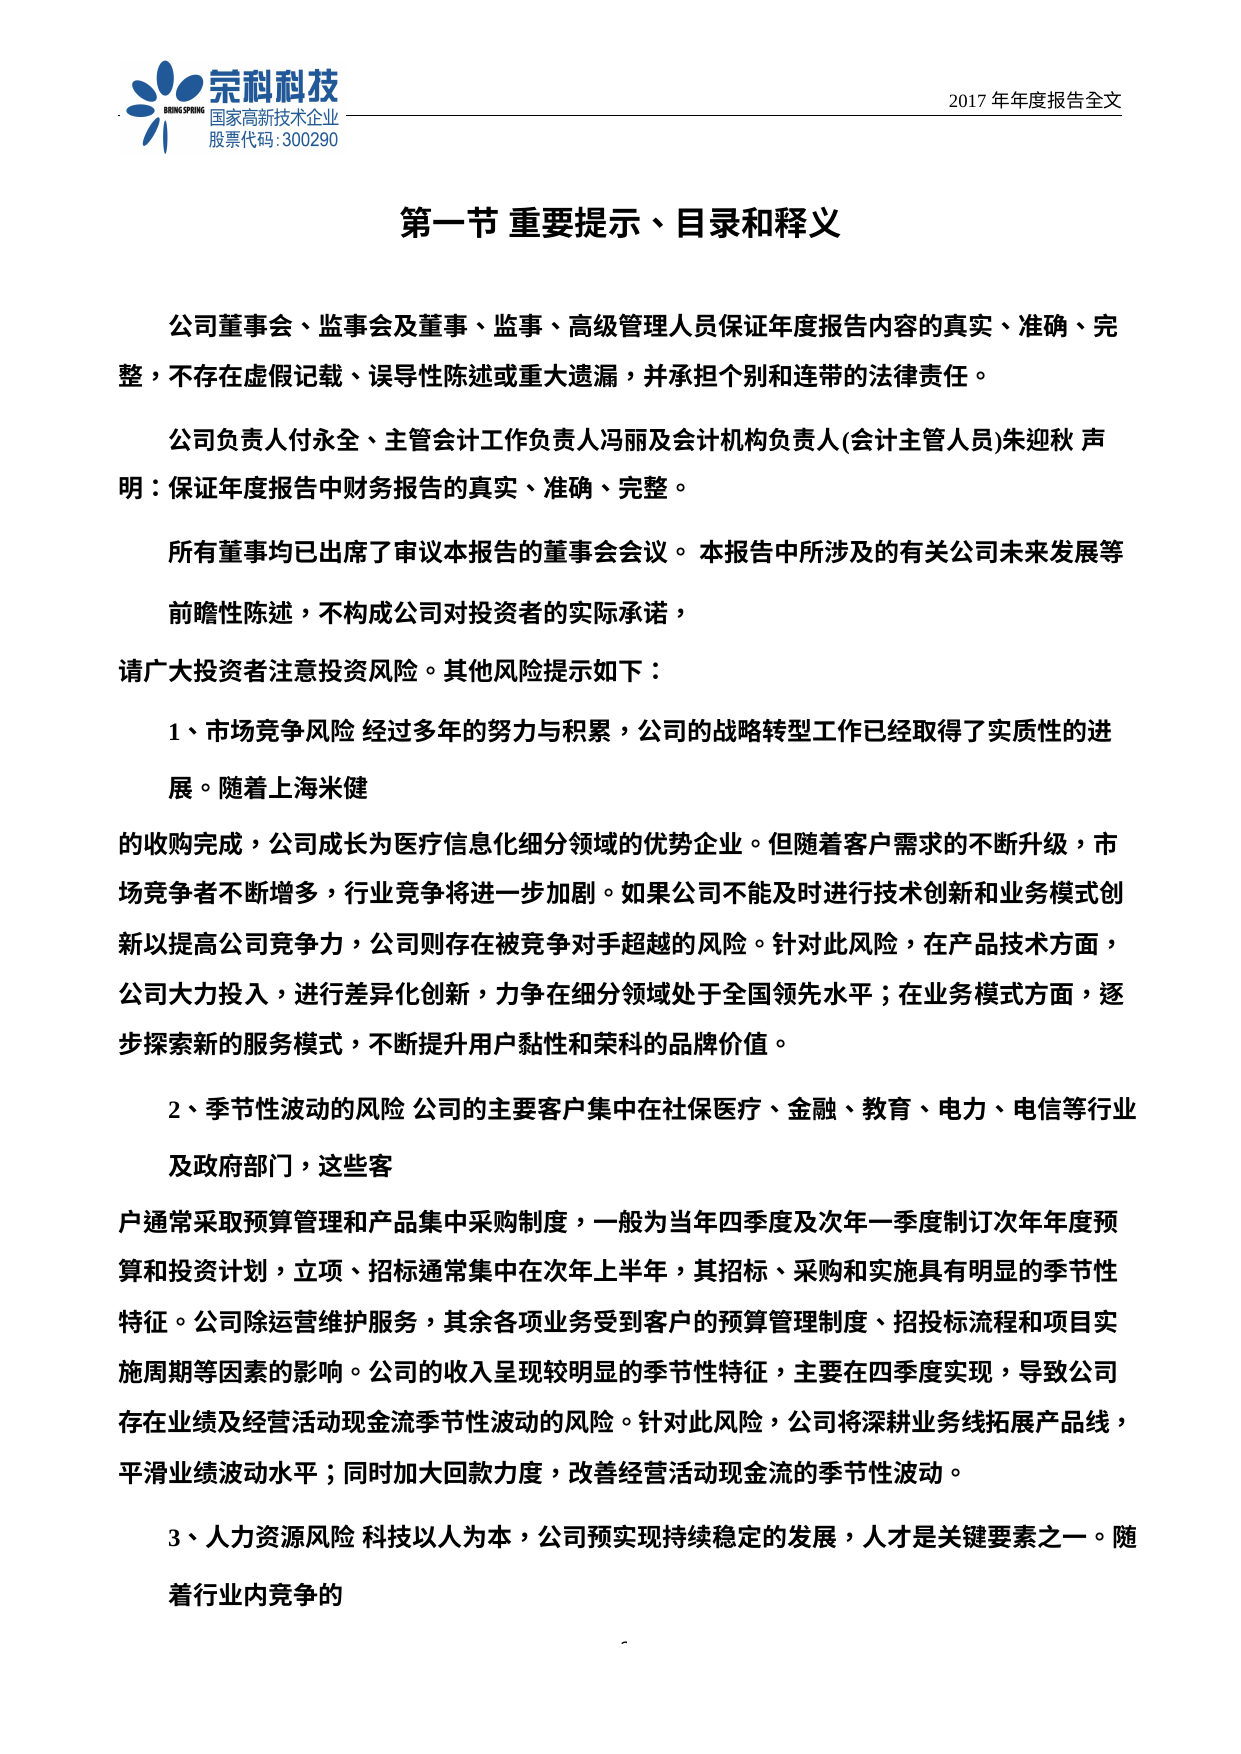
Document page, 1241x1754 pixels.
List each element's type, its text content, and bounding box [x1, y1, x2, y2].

subtitle 2、季节性波动的风险 公司的主要客户集中在社保医疗、金融、教育、电力、电信等行业及政府部门，这些客 [168, 1091, 1141, 1183]
subtitle 所有董事均已出席了审议本报告的董事会会议。 本报告中所涉及的有关公司未来发展等前瞻性陈述，不构成公司对投资者的实际承诺， [168, 534, 1141, 630]
subtitle 3、人力资源风险 科技以人为本，公司预实现持续稳定的发展，人才是关键要素之一。随着行业内竞争的 [168, 1520, 1141, 1612]
subtitle 户通常采取预算管理和产品集中采购制度，一般为当年四季度及次年一季度制订次年年度预 [118, 1207, 1141, 1238]
picture [120, 59, 346, 155]
subtitle 场竞争者不断增多，行业竞争将进一步加剧。如果公司不能及时进行技术创新和业务模式创 新以提高公司竞争力，公司则存在被竞争对手超越的风险。针对此风险，在产品技术方面， 公司大力投入，进行差异化创新，力争在细分领域处于全国领先水平；在业务模式方面，逐 步探索新的服务模式，不断提升用户黏性和荣科的品牌价值。 [118, 876, 1126, 1061]
subtitle 第一节 重要提示、目录和释义 [393, 199, 848, 245]
subtitle 公司负责人付永全、主管会计工作负责人冯丽及会计机构负责人(会计主管人员)朱迎秋 声明：保证年度报告中财务报告的真实、准确、完整。 [118, 423, 1141, 505]
subtitle 的收购完成，公司成长为医疗信息化细分领域的优势企业。但随着客户需求的不断升级，市 [118, 829, 1141, 860]
subtitle 公司董事会、监事会及董事、监事、高级管理人员保证年度报告内容的真实、准确、完 整，不存在虚假记载、误导性陈述或重大遗漏，并承担个别和连带的法律责任。 [118, 308, 1141, 392]
subtitle 请广大投资者注意投资风险。其他风险提示如下： [118, 657, 1141, 686]
subtitle 1、市场竞争风险 经过多年的努力与积累，公司的战略转型工作已经取得了实质性的进展。随着上海米健 [168, 713, 1141, 805]
subtitle 算和投资计划，立项、招标通常集中在次年上半年，其招标、采购和实施具有明显的季节性 特征。公司除运营维护服务，其余各项业务受到客户的预算管理制度、招投标流程和项目实 施周期等因素的影响。公司的收入呈现较明显的季节性特征，主要在四季度实现，导致公司 存在业绩及经营活动现金流季节性波动的风险。针对此风险，公司将深耕业务线拓展产品线， 平滑业绩波动水平；同时加大回款力度，改善经营活动现金流的季节性波动。 [118, 1254, 1141, 1489]
